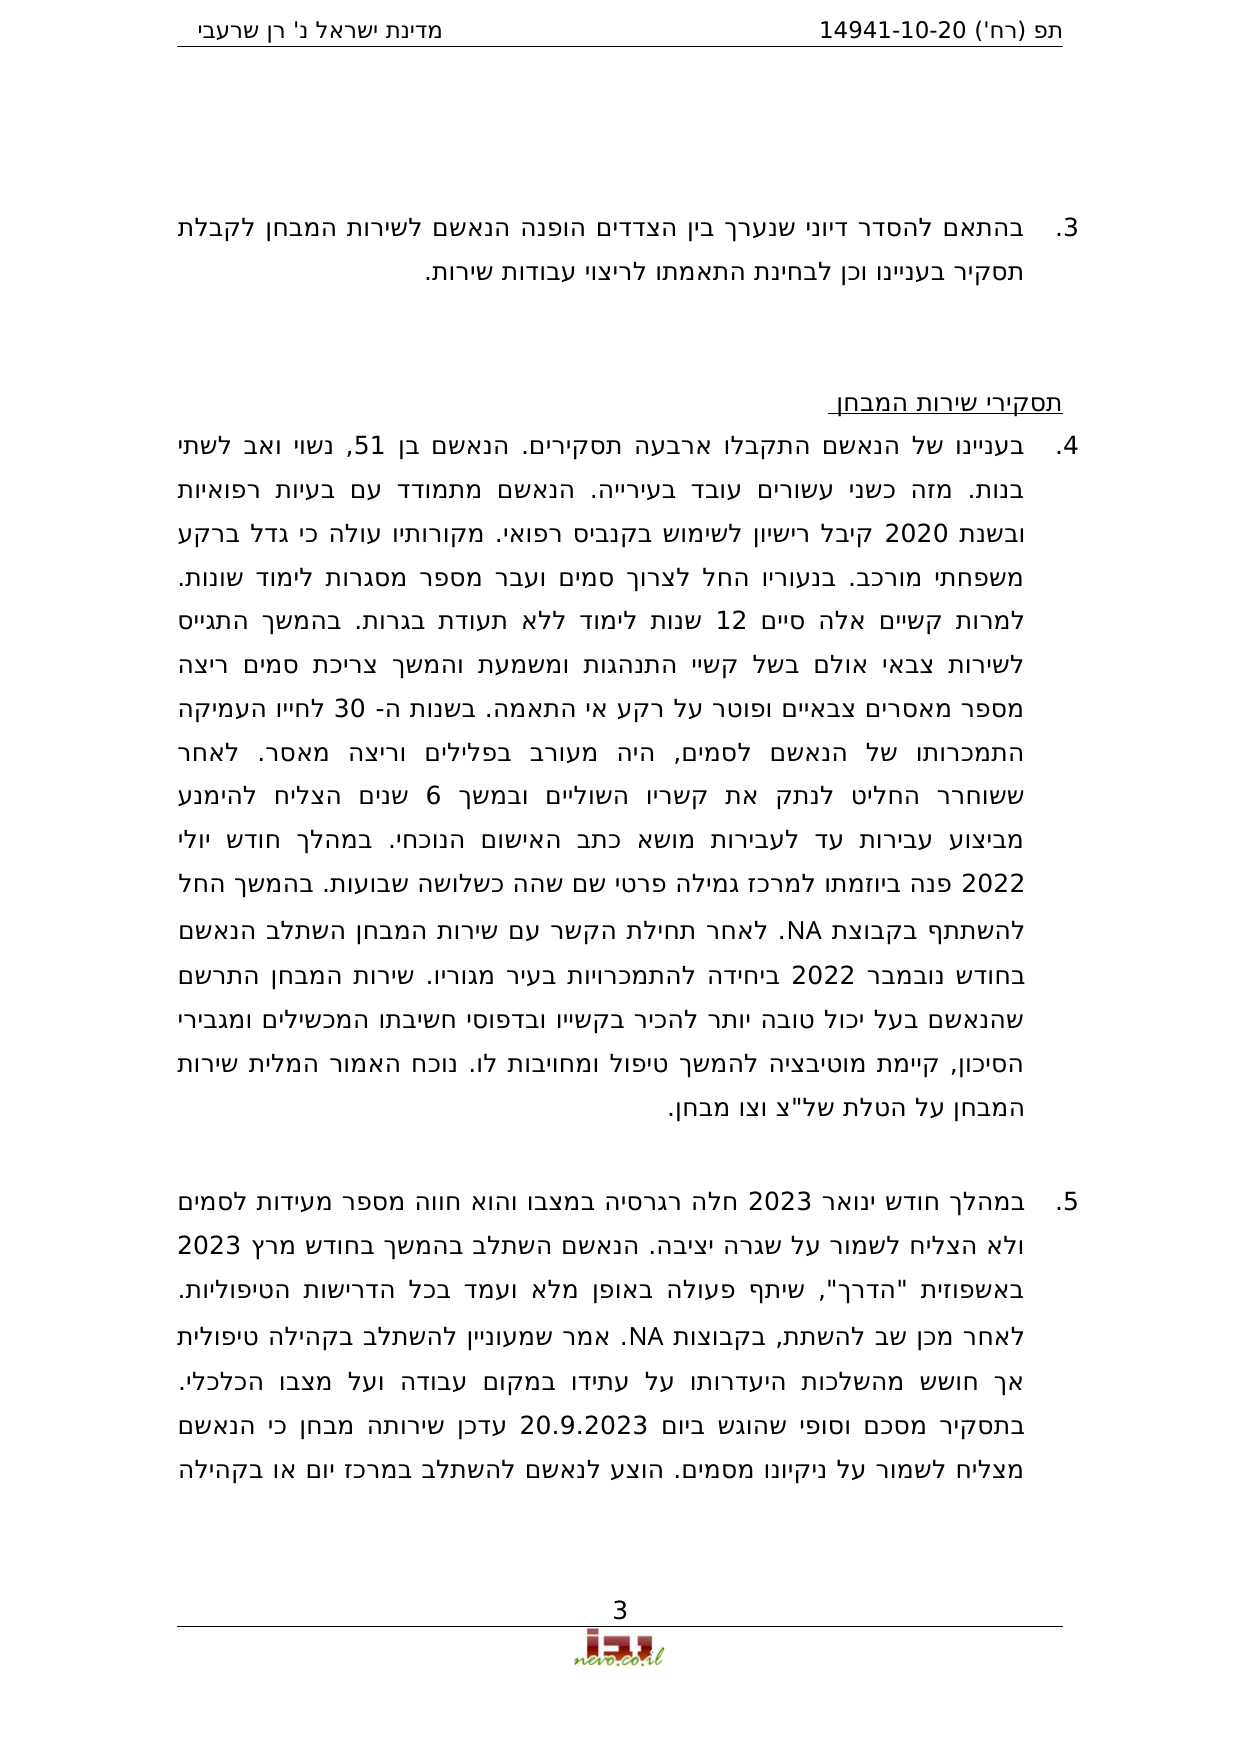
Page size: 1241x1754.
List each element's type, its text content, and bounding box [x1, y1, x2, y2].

list תסקירי שירות המבחן [177, 388, 1063, 417]
picture [574, 1628, 666, 1667]
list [177, 1187, 1063, 1484]
list בעניינו של הנאשם התקבלו ארבעה תסקירים. הנאשם בן 51, נשוי ואב לשתי בנות. מזה כשני עשורים עובד בעירייה. הנאשם מתמודד עם בעיות רפואיות ובשנת 2020 קיבל רישיון לשימוש בקנביס רפואי. מקורותיו עולה כי גדל ברקע משפחתי מורכב. בנעוריו החל לצרוך סמים ועבר מספר מסגרות לימוד שונות. למרות קשיים אלה סיים 12 שנות לימוד ללא תעודת בגרות. בהמשך התגייס לשירות צבאי אולם בשל קשיי התנהגות ומשמעת והמשך צריכת סמים ריצה מספר מאסרים צבאיים ופוטר על רקע אי התאמה. בשנות ה- 30 לחייו העמיקה התמכרותו של הנאשם לסמים, היה מעורב בפלילים וריצה מאסר. לאחר ששוחרר החליט לנתק את קשריו השוליים ובמשך 6 שנים הצליח להימנע מביצוע עבירות עד לעבירות מושא כתב האישום הנוכחי. במהלך חודש יולי 2022 פנה ביוזמתו למרכז גמילה פרטי שם שהה כשלושה שבועות. בהמשך החל להשתתף בקבוצת NA. לאחר תחילת הקשר עם שירות המבחן השתלב הנאשם בחודש נובמבר 2022 ביחידה להתמכרויות בעיר מגוריו. שירות המבחן התרשם שהנאשם בעל יכול טובה יותר להכיר בקשייו ובדפוסי חשיבתו המכשילים ומגבירי הסיכון, קיימת מוטיבציה להמשך טיפול ומחויבות לו. נוכח האמור המלית שירות המבחן על הטלת של"צ וצו מבחן. [177, 432, 1063, 1122]
list בהתאם להסדר דיוני שנערך בין הצדדים הופנה הנאשם לשירות המבחן לקבלת תסקיר בעניינו וכן לבחינת התאמתו לריצוי עבודות שירות. [177, 213, 1063, 286]
